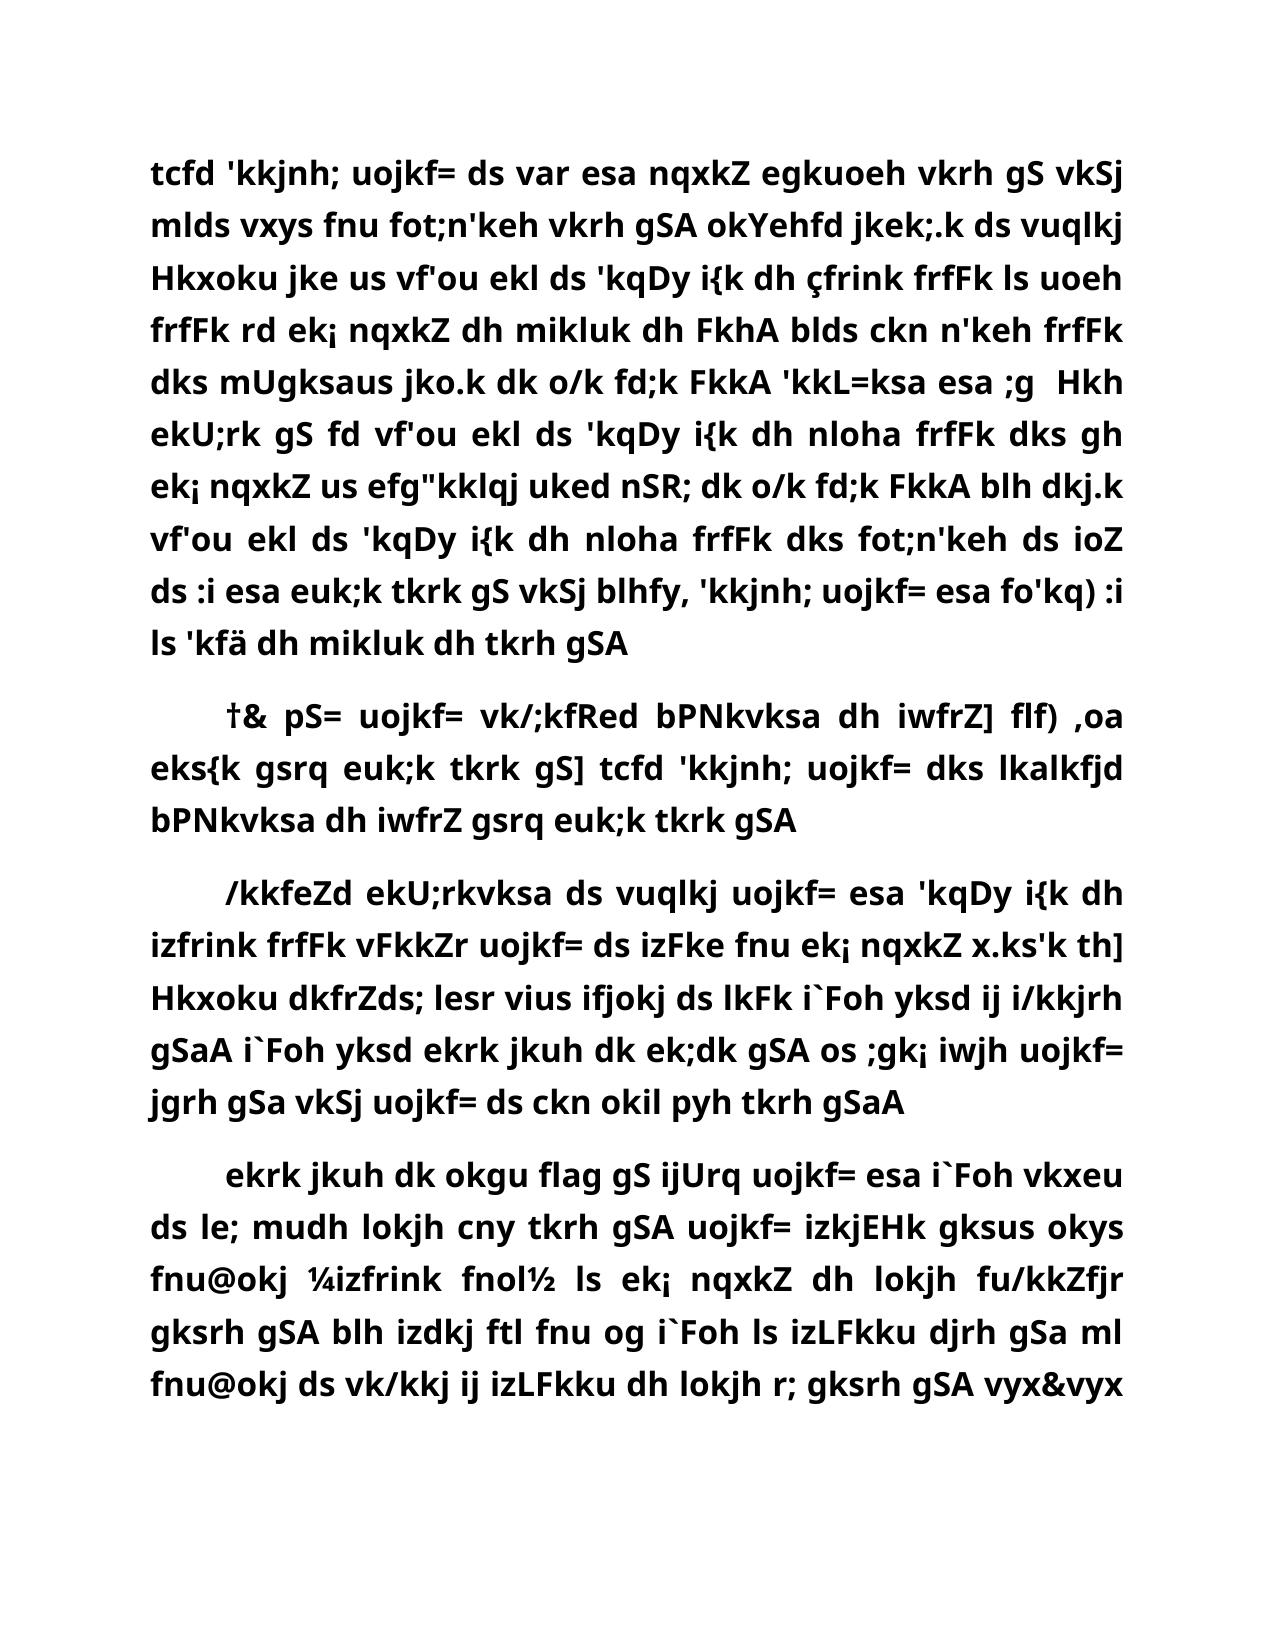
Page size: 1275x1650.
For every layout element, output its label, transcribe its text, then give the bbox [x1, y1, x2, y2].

text †& pS= uojkf= vk/;kfRed bPNkvksa dh iwfrZ] flf) ,oa eks{k gsrq euk;k tkrk gS] tcfd 'kkjnh; uojkf= dks lkalkfjd bPNkvksa dh iwfrZ gsrq euk;k tkrk gSA [150, 693, 1125, 842]
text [150, 150, 1125, 665]
text /kkfeZd ekU;rkvksa ds vuqlkj uojkf= esa 'kqDy i{k dh izfrink frfFk vFkkZr uojkf= ds izFke fnu ek¡ nqxkZ x.ks'k th] Hkxoku dkfrZds; lesr vius ifjokj ds lkFk i`Foh yksd ij i/kkjrh gSaA i`Foh yksd ekrk jkuh dk ek;dk gSA os ;gk¡ iwjh uojkf= jgrh gSa vkSj uojkf= ds ckn okil pyh tkrh gSaA [150, 870, 1125, 1124]
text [150, 1152, 1125, 1406]
